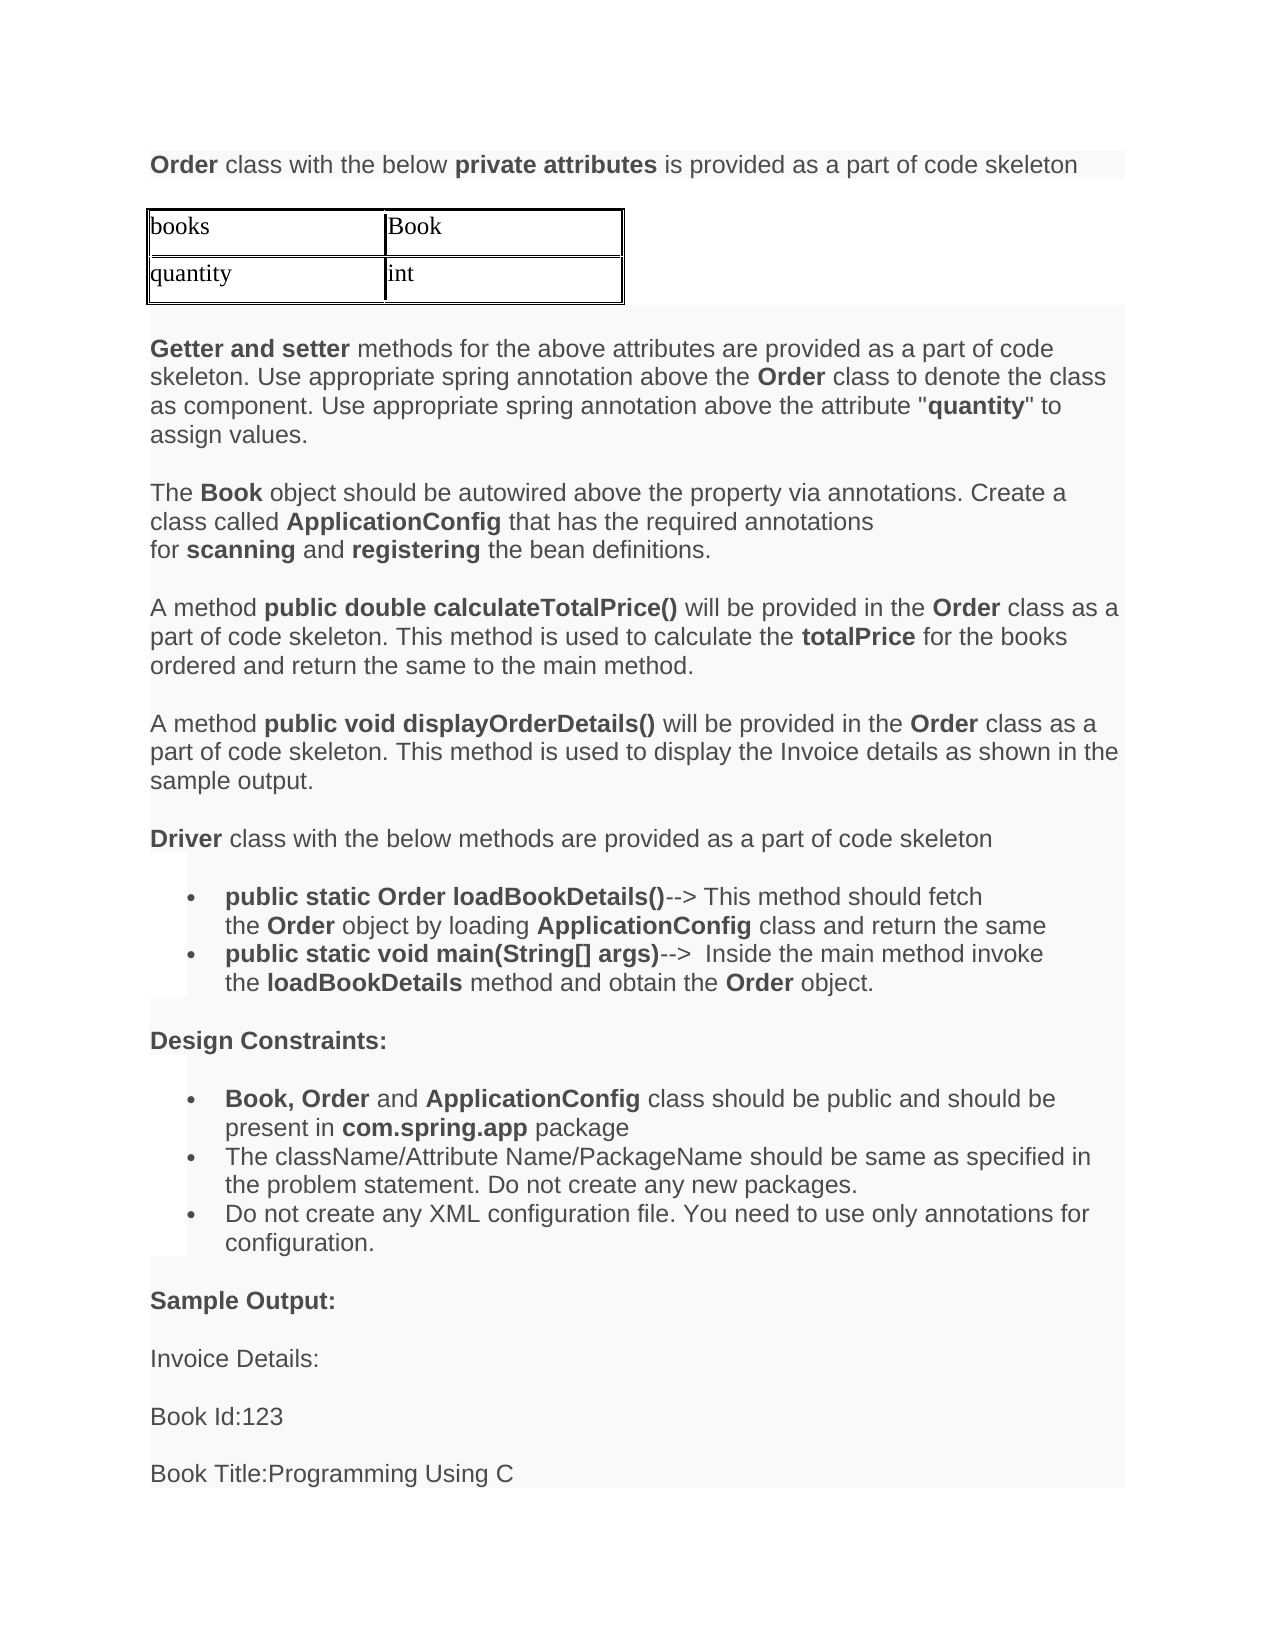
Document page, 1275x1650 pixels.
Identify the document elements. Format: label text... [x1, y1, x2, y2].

text Design Constraints: [150, 1026, 1125, 1055]
text Driver class with the below methods are provided as a part of code skeleton [150, 824, 1125, 853]
text A method public double calculateTotalPrice() will be provided in the Order class as a part of code skeleton. This method is used to calculate the totalPrice for the books ordered and return the same to the main method. [150, 593, 1125, 679]
list public static Order loadBookDetails()--> This method should fetch the Order object by loading ApplicationConfig class and return the same [187, 882, 1125, 939]
table_cell quantity [148, 255, 385, 302]
text Invoice Details: [150, 1344, 1125, 1372]
text The Book object should be autowired above the property via annotations. Create a class called ApplicationConfig that has the required annotations for scanning and registering the bean definitions. [150, 478, 1125, 564]
text A method public void displayOrderDetails() will be provided in the Order class as a part of code skeleton. This method is used to display the Invoice details as shown in the sample output. [150, 709, 1125, 795]
table_cell int [385, 255, 623, 302]
table_header Book [385, 211, 621, 255]
text Getter and setter methods for the above attributes are provided as a part of code skeleton. Use appropriate spring annotation above the Order class to denote the class as component. Use appropriate spring annotation above the attribute "quantity" to assign values. [150, 334, 1125, 449]
text Book Id:123 [150, 1402, 1125, 1430]
list public static void main(String[] args)--> Inside the main method invoke the loadBookDetails method and obtain the Order object. [187, 939, 1125, 997]
list Book, Order and ApplicationConfig class should be public and should be present in com.spring.app package [187, 1084, 1125, 1142]
list Do not create any XML configuration file. You need to use only annotations for configuration. [187, 1199, 1125, 1257]
text Order class with the below private attributes is provided as a part of code skeleton [150, 150, 1125, 179]
text Sample Output: [150, 1286, 1125, 1314]
text Book Title:Programming Using C [150, 1459, 1125, 1488]
table_header books [150, 210, 385, 255]
list The className/Attribute Name/PackageName should be same as specified in the problem statement. Do not create any new packages. [187, 1142, 1125, 1199]
